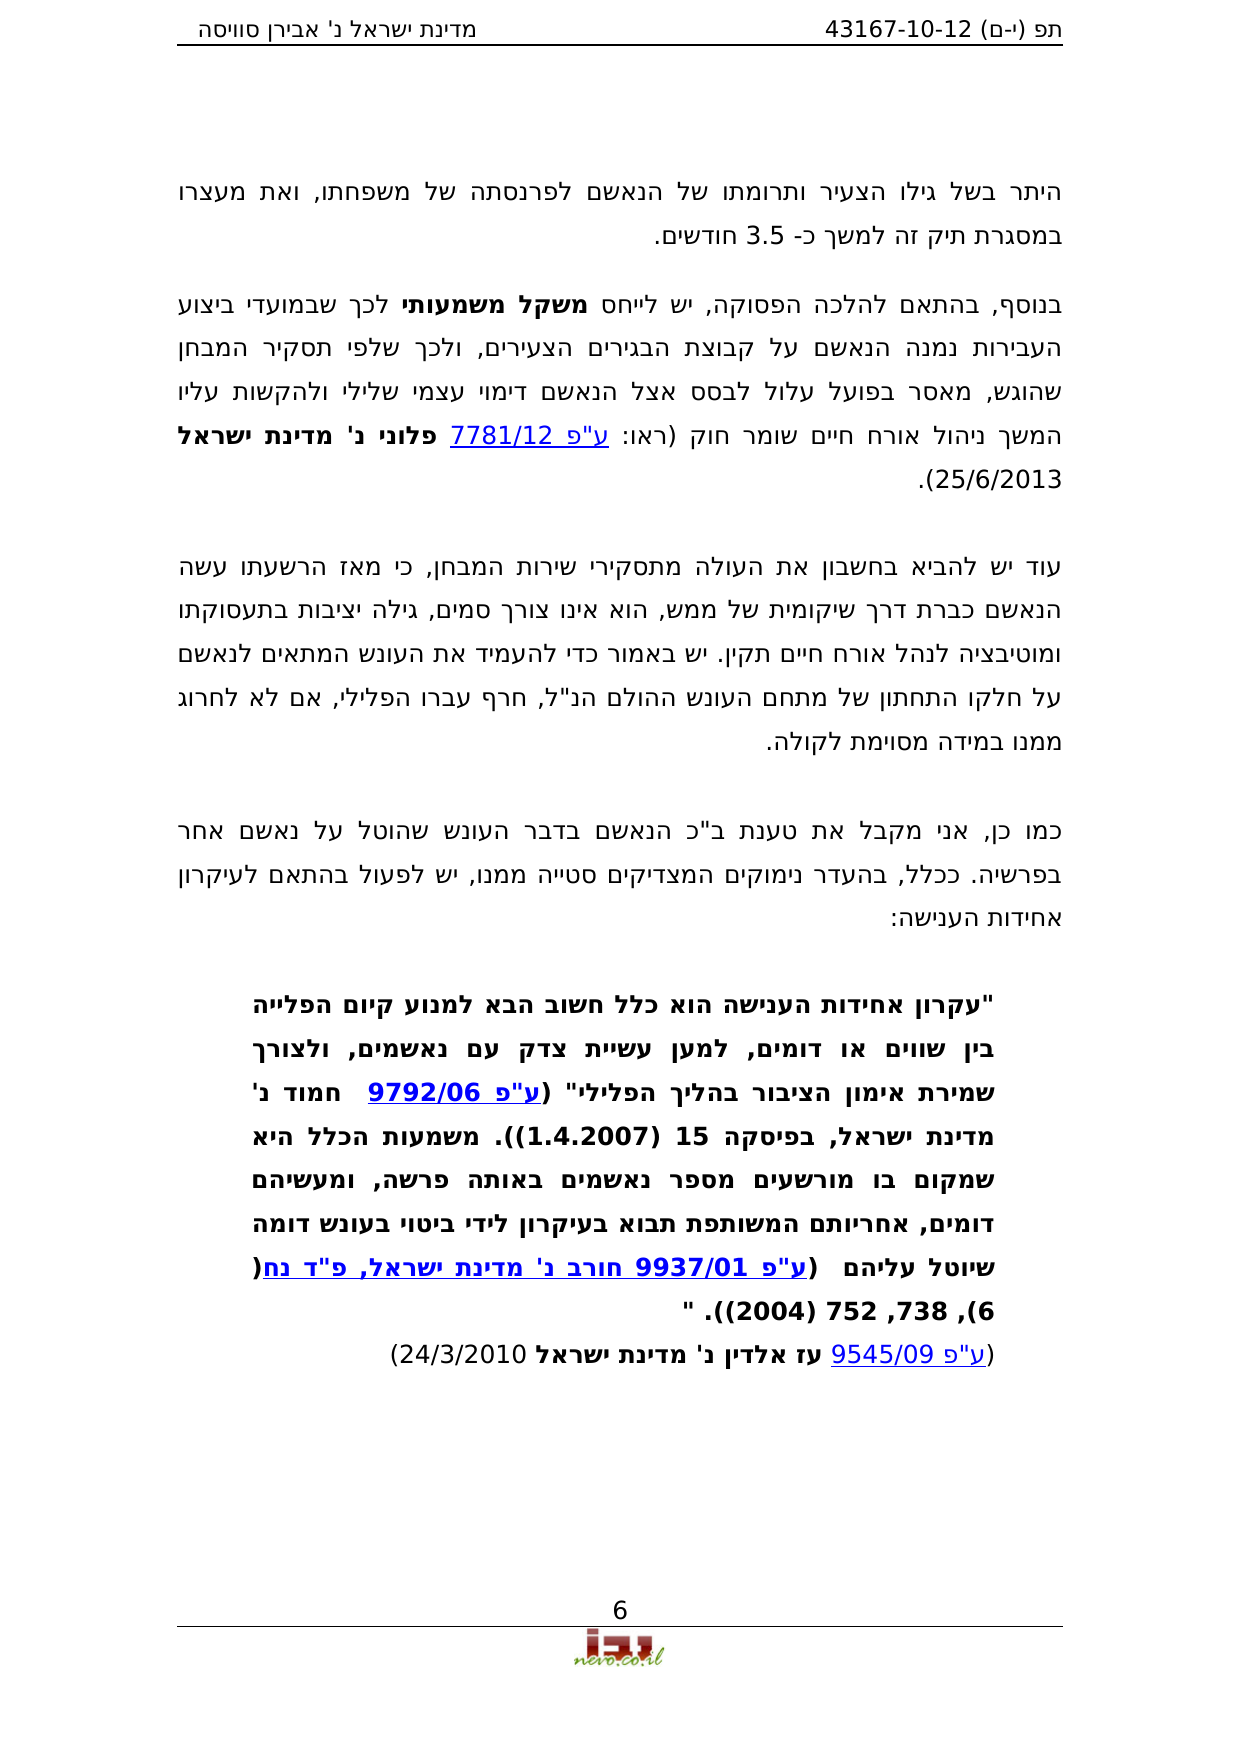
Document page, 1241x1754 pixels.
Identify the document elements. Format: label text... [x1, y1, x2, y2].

picture [574, 1628, 666, 1667]
text "עקרון אחידות הענישה הוא כלל חשוב הבא למנוע קיום הפלייה בין שווים או דומים, למען עשיית צדק עם נאשמים, ולצורך שמירת אימון הציבור בהליך הפלילי" (ע"פ 9792/06 חמוד נ' מדינת ישראל, בפיסקה 15 (1.4.2007)). משמעות הכלל היא שמקום בו מורשעים מספר נאשמים באותה פרשה, ומעשיהם דומים, אחריותם המשותפת תבוא בעיקרון לידי ביטוי בעונש דומה שיוטל עליהם (ע"פ 9937/01 חורב נ' מדינת ישראל, פ"ד נח(6), 738, 752 (2004)). " [251, 991, 995, 1326]
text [177, 177, 1063, 250]
text כמו כן, אני מקבל את טענת ב"כ הנאשם בדבר העונש שהוטל על נאשם אחר בפרשיה. ככלל, בהעדר נימוקים המצדיקים סטייה ממנו, יש לפעול בהתאם לעיקרון אחידות הענישה: [177, 816, 1063, 933]
text עוד יש להביא בחשבון את העולה מתסקירי שירות המבחן, כי מאז הרשעתו עשה הנאשם כברת דרך שיקומית של ממש, הוא אינו צורך סמים, גילה יציבות בתעסוקתו ומוטיבציה לנהל אורח חיים תקין. יש באמור כדי להעמיד את העונש המתאים לנאשם על חלקו התחתון של מתחם העונש ההולם הנ"ל, חרף עברו הפלילי, אם לא לחרוג ממנו במידה מסוימת לקולה. [177, 552, 1063, 756]
text (ע"פ 9545/09 עז אלדין נ' מדינת ישראל 24/3/2010) [251, 1341, 995, 1370]
text בנוסף, בהתאם להלכה הפסוקה, יש לייחס משקל משמעותי לכך שבמועדי ביצוע העבירות נמנה הנאשם על קבוצת הבגירים הצעירים, ולכך שלפי תסקיר המבחן שהוגש, מאסר בפועל עלול לבסס אצל הנאשם דימוי עצמי שלילי ולהקשות עליו המשך ניהול אורח חיים שומר חוק (ראו: ע"פ 7781/12 פלוני נ' מדינת ישראל 25/6/2013). [177, 290, 1063, 494]
